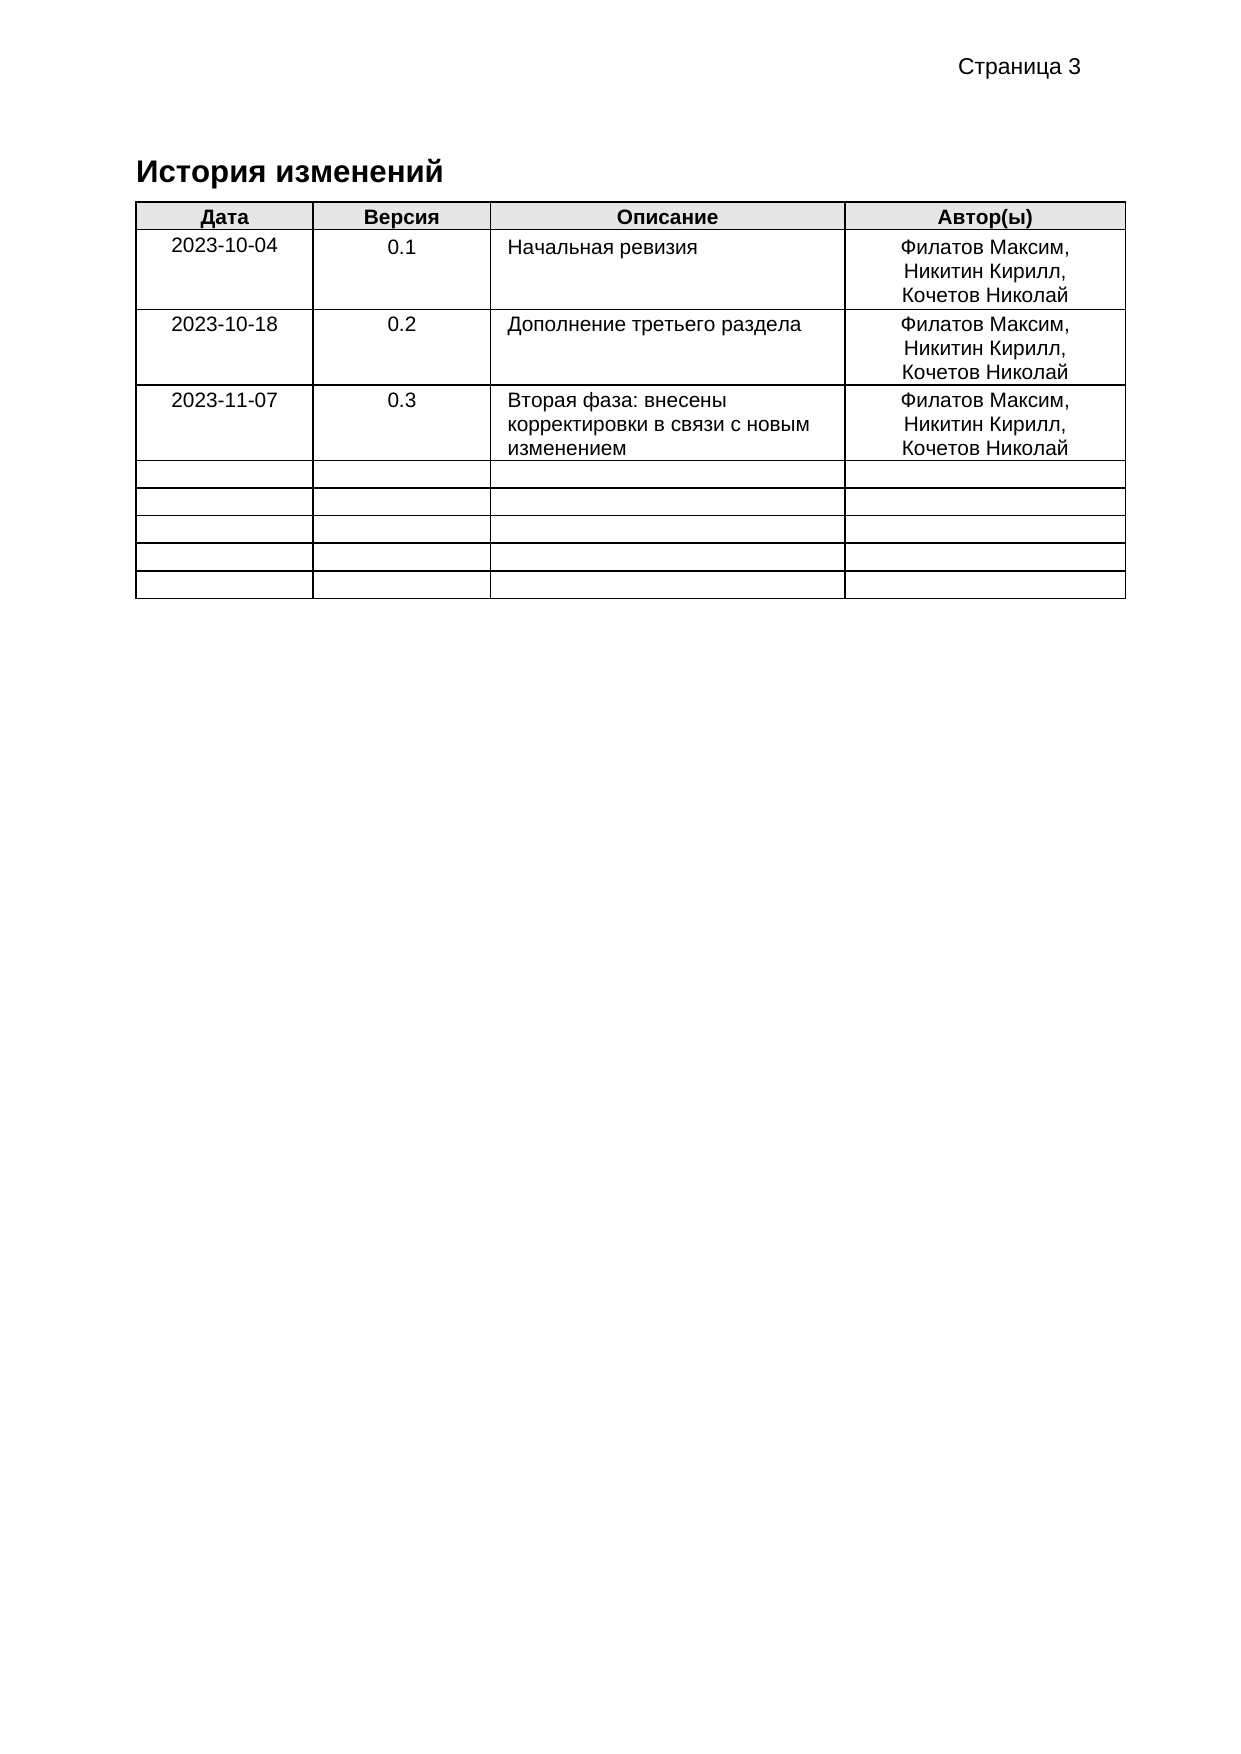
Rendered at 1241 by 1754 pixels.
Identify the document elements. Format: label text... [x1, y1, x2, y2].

table_header Дата [137, 203, 312, 229]
table_cell [314, 516, 490, 542]
table_cell Филатов Максим, Никитин Кирилл, Кочетов Николай [846, 230, 1125, 308]
table_cell Филатов Максим, Никитин Кирилл, Кочетов Николай [846, 386, 1125, 459]
table_cell [491, 516, 844, 542]
table_cell [314, 572, 490, 597]
table_header Описание [491, 203, 844, 229]
table_cell Филатов Максим, Никитин Кирилл, Кочетов Николай [846, 310, 1125, 384]
table_cell Начальная ревизия [491, 230, 844, 308]
table_header Версия [314, 203, 490, 229]
table_cell [491, 544, 844, 570]
table_cell 2023-10-04 [137, 230, 312, 308]
table_cell [137, 461, 312, 487]
table_cell [137, 516, 312, 542]
table_cell [491, 489, 844, 515]
table_cell 0.1 [314, 230, 490, 308]
subtitle История изменений [136, 153, 1181, 189]
table_cell [137, 572, 312, 597]
table_cell [314, 461, 490, 487]
table_cell [491, 461, 844, 487]
table_header Автор(ы) [846, 203, 1125, 229]
table_cell [846, 572, 1125, 597]
table_cell 2023-11-07 [137, 386, 312, 459]
table_cell 2023-10-18 [137, 310, 312, 384]
table_cell 0.2 [314, 310, 490, 384]
table_cell [846, 489, 1125, 515]
table_cell [137, 489, 312, 515]
table_cell [314, 544, 490, 570]
table_cell [314, 489, 490, 515]
table_cell [491, 572, 844, 597]
table_cell 0.3 [314, 386, 490, 459]
table_cell [137, 544, 312, 570]
table_cell Вторая фаза: внесены корректировки в связи с новым изменением [491, 386, 844, 459]
table_cell [846, 461, 1125, 487]
table_cell [846, 544, 1125, 570]
table_cell [846, 516, 1125, 542]
table_cell Дополнение третьего раздела [491, 310, 844, 384]
